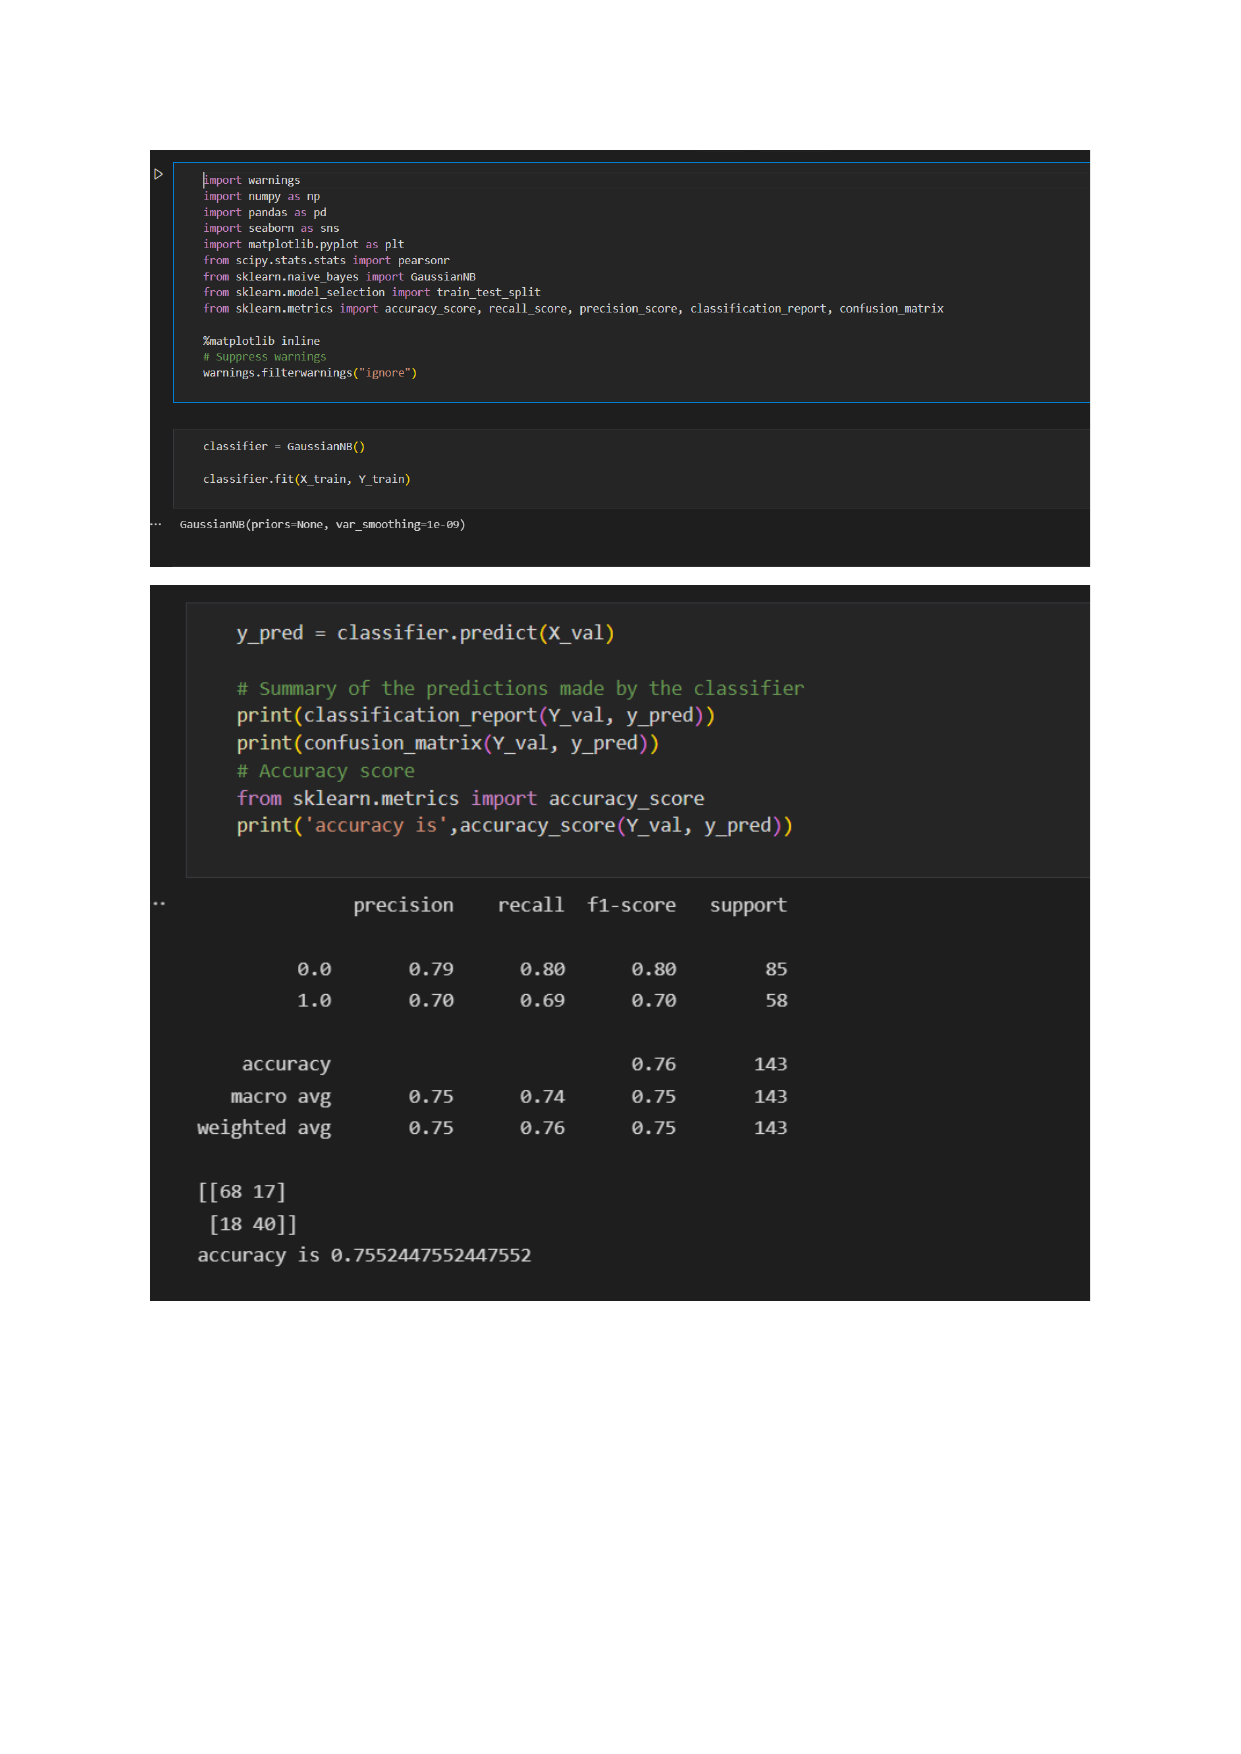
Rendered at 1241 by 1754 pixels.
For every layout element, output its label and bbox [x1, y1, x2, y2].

picture [150, 585, 1091, 1301]
picture [150, 150, 1091, 567]
